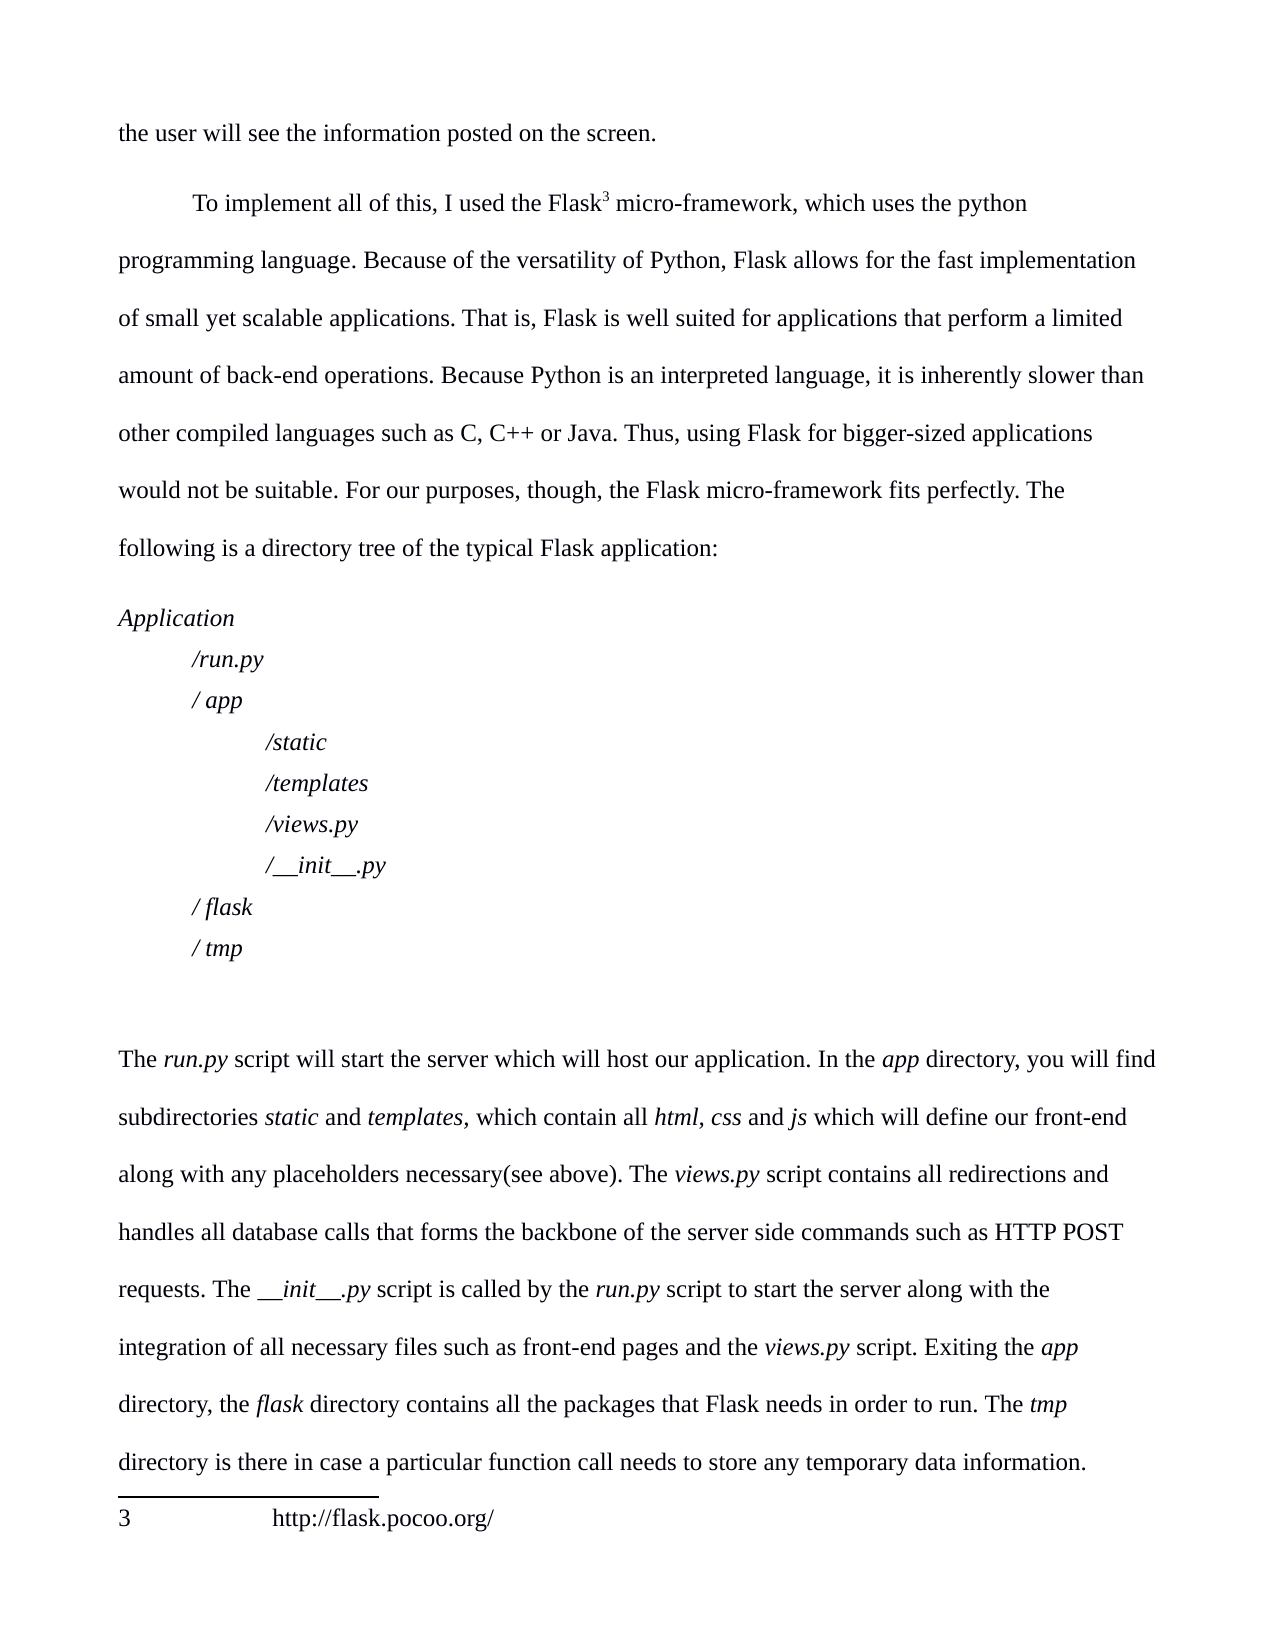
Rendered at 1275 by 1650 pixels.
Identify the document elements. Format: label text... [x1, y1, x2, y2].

text /static [118, 727, 1157, 756]
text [118, 1044, 1157, 1476]
text To implement all of this, I used the Flask micro-framework, which uses the python programming language. Because of the versatility of Python, Flask allows for the fast implementation of small yet scalable applications. That is, Flask is well suited for applications that perform a limited amount of back-end operations. Because Python is an interpreted language, it is inherently slower than other compiled languages such as C, C++ or Java. Thus, using Flask for bigger-sized applications would not be suitable. For our purposes, though, the Flask micro-framework fits perfectly. The following is a directory tree of the typical Flask application: [118, 188, 1157, 562]
text / flask [118, 892, 1157, 921]
text /__init__.py [118, 851, 1157, 879]
text Application [118, 603, 1157, 632]
text / tmp [118, 933, 1157, 962]
text /run.py [118, 644, 1157, 673]
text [118, 118, 1157, 147]
text /views.py [118, 809, 1157, 838]
text /templates [118, 768, 1157, 797]
text / app [118, 686, 1157, 714]
